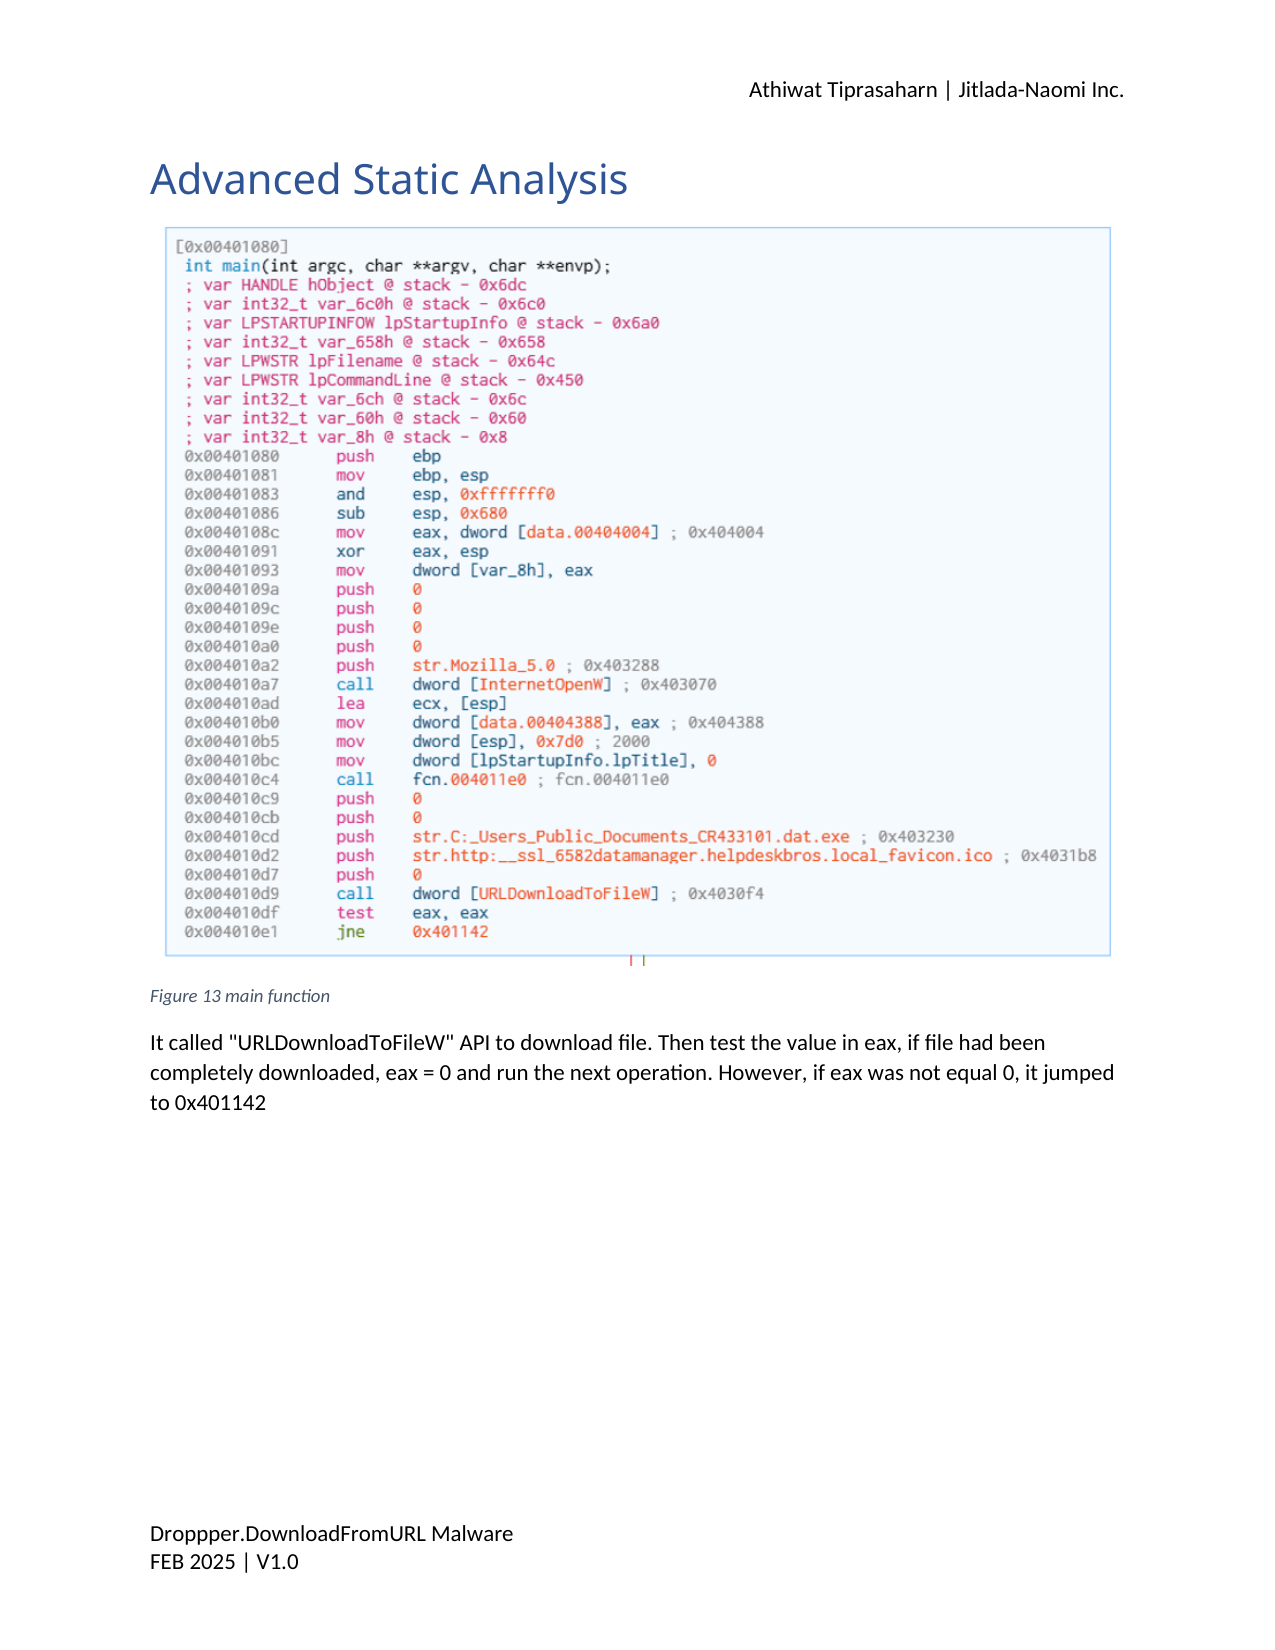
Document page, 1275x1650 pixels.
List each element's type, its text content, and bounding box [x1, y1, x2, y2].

text It called "URLDownloadToFileW" API to download file. Then test the value in eax, if file had been completely downloaded, eax = 0 and run the next operation. However, if eax was not equal 0, it jumped to 0x401142 [150, 1028, 1125, 1117]
picture [150, 219, 1125, 966]
subtitle Advanced Static Analysis [150, 150, 1125, 207]
